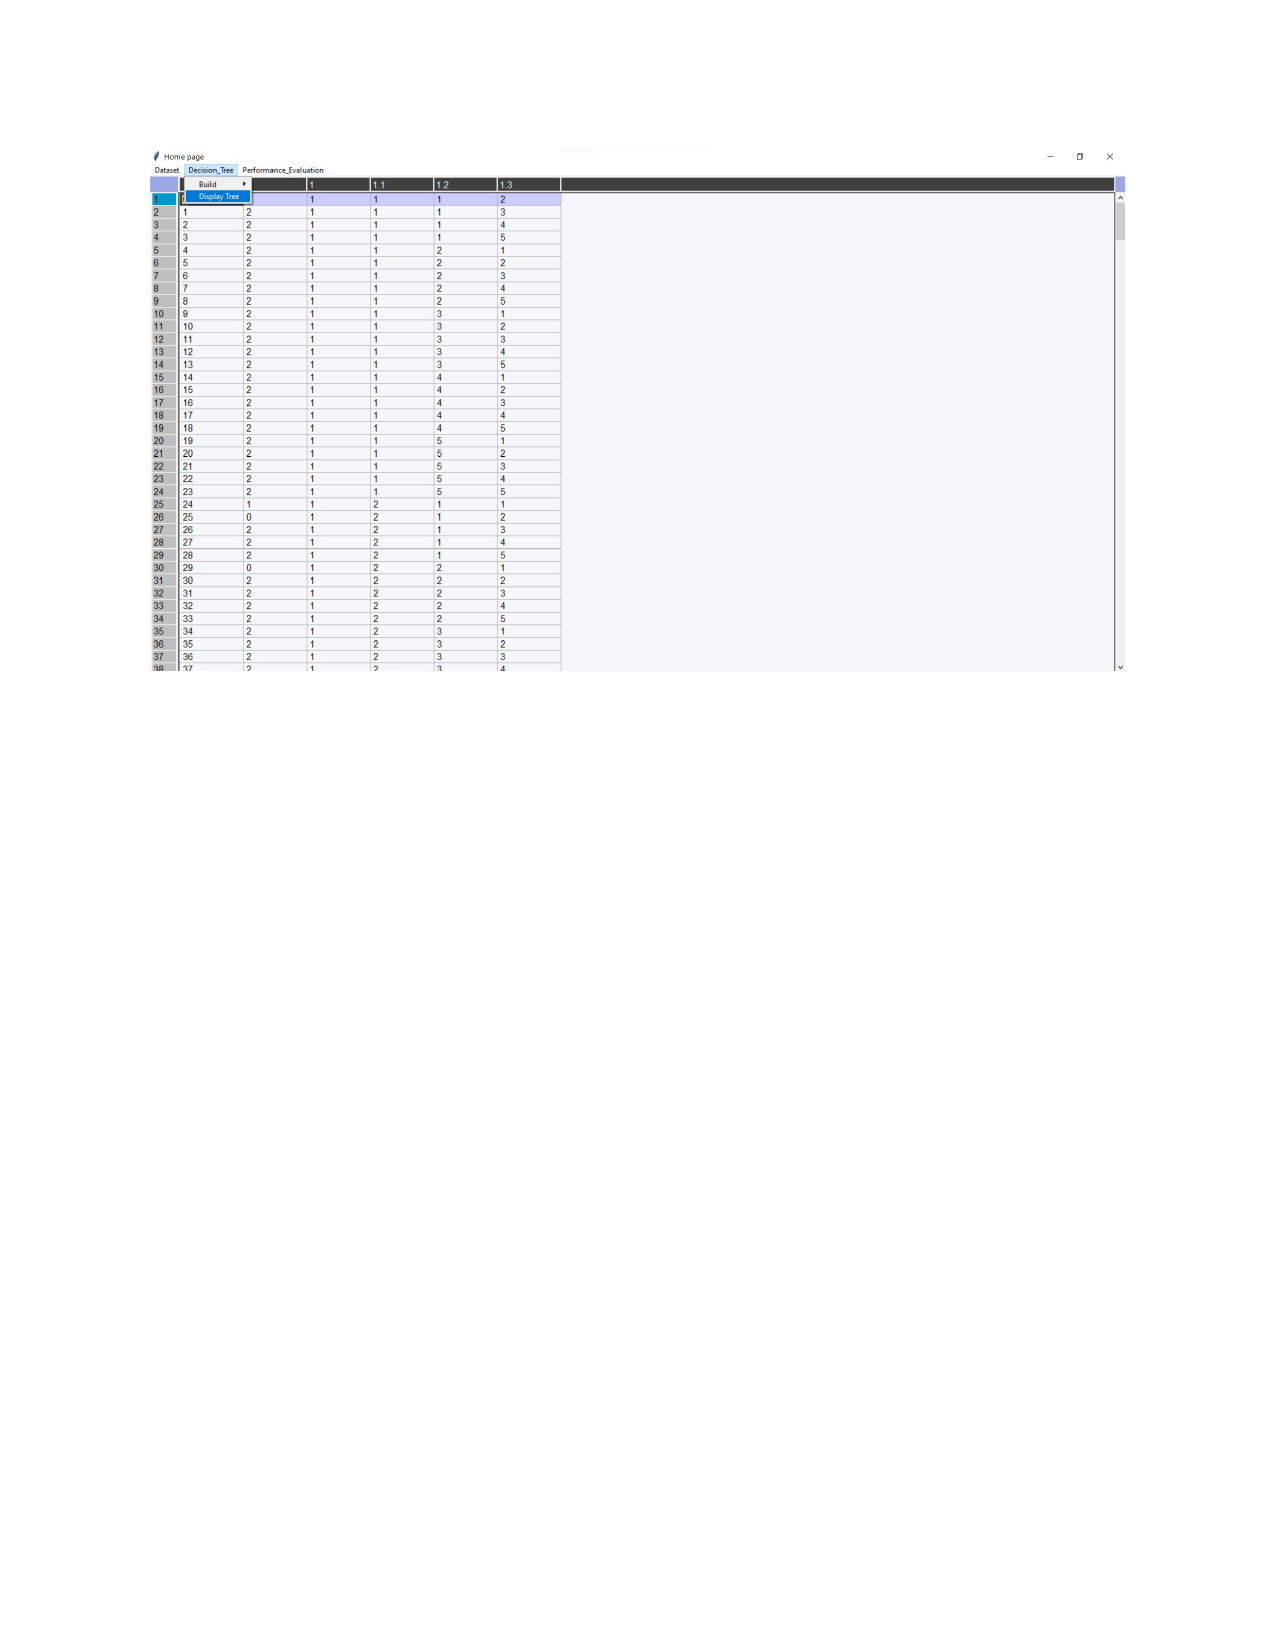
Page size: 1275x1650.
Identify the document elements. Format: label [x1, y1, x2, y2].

picture [150, 150, 1125, 671]
